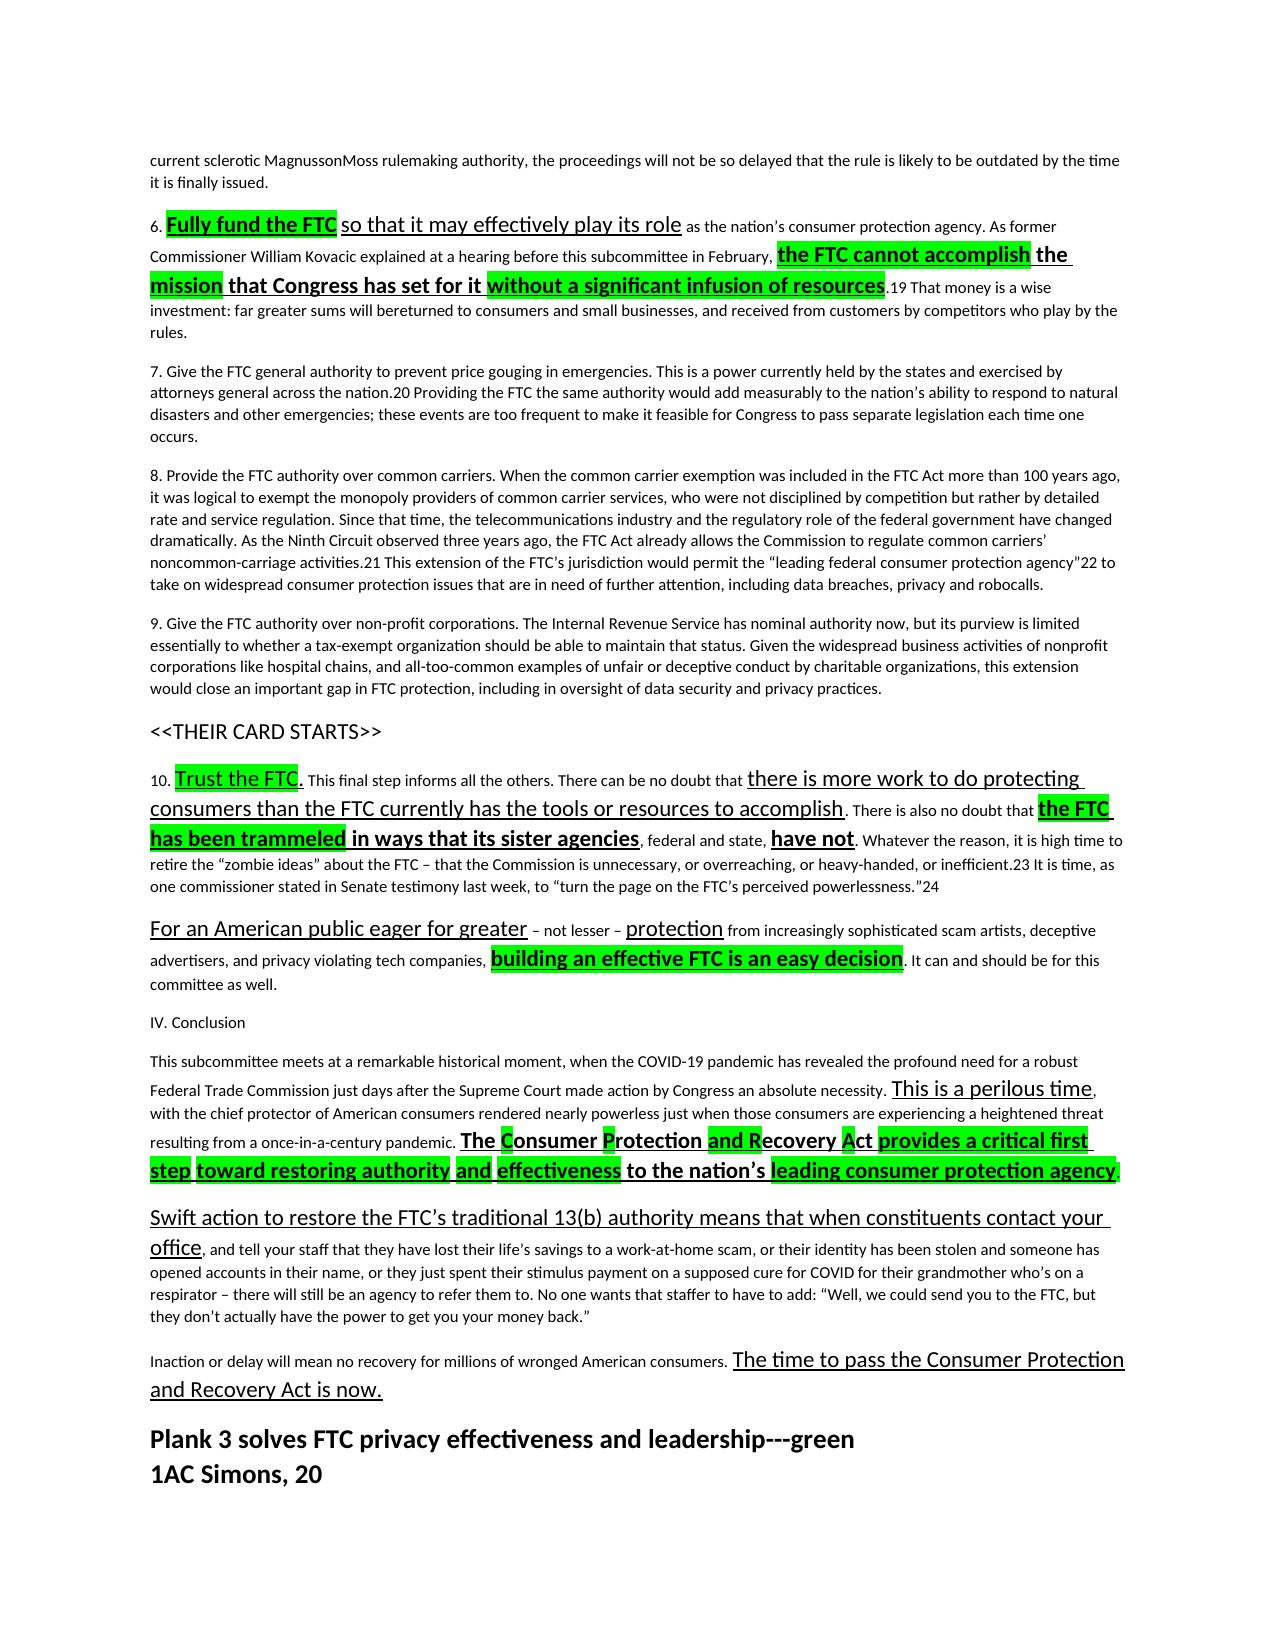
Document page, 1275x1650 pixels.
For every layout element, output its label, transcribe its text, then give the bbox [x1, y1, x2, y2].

text 7. Give the FTC general authority to prevent price gouging in emergencies. This is a power currently held by the states and exercised by attorneys general across the nation.20 Providing the FTC the same authority would add measurably to the nation’s ability to respond to natural disasters and other emergencies; these events are too frequent to make it feasible for Congress to pass separate legislation each time one occurs. [150, 361, 1125, 447]
text IV. Conclusion [150, 1013, 1125, 1033]
text 6. Fully fund the FTC so that it may effectively play its role as the nation’s consumer protection agency. As former Commissioner William Kovacic explained at a hearing before this subcommittee in February, the FTC cannot accomplish the mission that Congress has set for it without a significant infusion of resources.19 That money is a wise investment: far greater sums will bereturned to consumers and small businesses, and received from customers by competitors who play by the rules. [150, 210, 1125, 343]
text 8. Provide the FTC authority over common carriers. When the common carrier exemption was included in the FTC Act more than 100 years ago, it was logical to exempt the monopoly providers of common carrier services, who were not disciplined by competition but rather by detailed rate and service regulation. Since that time, the telecommunications industry and the regulatory role of the federal government have changed dramatically. As the Ninth Circuit observed three years ago, the FTC Act already allows the Commission to regulate common carriers’ noncommon-carriage activities.21 This extension of the FTC’s jurisdiction would permit the “leading federal consumer protection agency”22 to take on widespread consumer protection issues that are in need of further attention, including data breaches, privacy and robocalls. [150, 465, 1125, 595]
text This subcommittee meets at a remarkable historical moment, when the COVID-19 pandemic has revealed the profound need for a robust Federal Trade Commission just days after the Supreme Court made action by Congress an absolute necessity. This is a perilous time, with the chief protector of American consumers rendered nearly powerless just when those consumers are experiencing a heightened threat resulting from a once-in-a-century pandemic. The Consumer Protection and Recovery Act provides a critical first step toward restoring authority and effectiveness to the nation’s leading consumer protection agency. [150, 1051, 1125, 1184]
text Plank 3 solves FTC privacy effectiveness and leadership---green [150, 1422, 1125, 1455]
text <<THEIR CARD STARTS>> [150, 717, 1125, 745]
text Inaction or delay will mean no recovery for millions of wronged American consumers. The time to pass the Consumer Protection and Recovery Act is now. [150, 1345, 1125, 1403]
text Swift action to restore the FTC’s traditional 13(b) authority means that when constituents contact your office, and tell your staff that they have lost their life’s savings to a work-at-home scam, or their identity has been stolen and someone has opened accounts in their name, or they just spent their stimulus payment on a supposed cure for COVID for their grandmother who’s on a respirator – there will still be an agency to refer them to. No one wants that staffer to have to add: “Well, we could send you to the FTC, but they don’t actually have the power to get you your money back.” [150, 1203, 1125, 1327]
text 1AC Simons, 20 [150, 1458, 1125, 1491]
text 9. Give the FTC authority over non-profit corporations. The Internal Revenue Service has nominal authority now, but its purview is limited essentially to whether a tax-exempt organization should be able to maintain that status. Given the widespread business activities of nonprofit corporations like hospital chains, and all-too-common examples of unfair or deceptive conduct by charitable organizations, this extension would close an important gap in FTC protection, including in oversight of data security and privacy practices. [150, 613, 1125, 699]
text For an American public eager for greater – not lesser – protection from increasingly sophisticated scam artists, deceptive advertisers, and privacy violating tech companies, building an effective FTC is an easy decision. It can and should be for this committee as well. [150, 914, 1125, 994]
text 10. Trust the FTC. This final step informs all the others. There can be no doubt that there is more work to do protecting consumers than the FTC currently has the tools or resources to accomplish. There is also no doubt that the FTC has been trammeled in ways that its sister agencies, federal and state, have not. Whatever the reason, it is high time to retire the “zombie ideas” about the FTC – that the Commission is unnecessary, or overreaching, or heavy-handed, or inefficient.23 It is time, as one commissioner stated in Senate testimony last week, to “turn the page on the FTC’s perceived powerlessness.”24 [150, 764, 1125, 896]
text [150, 150, 1125, 192]
